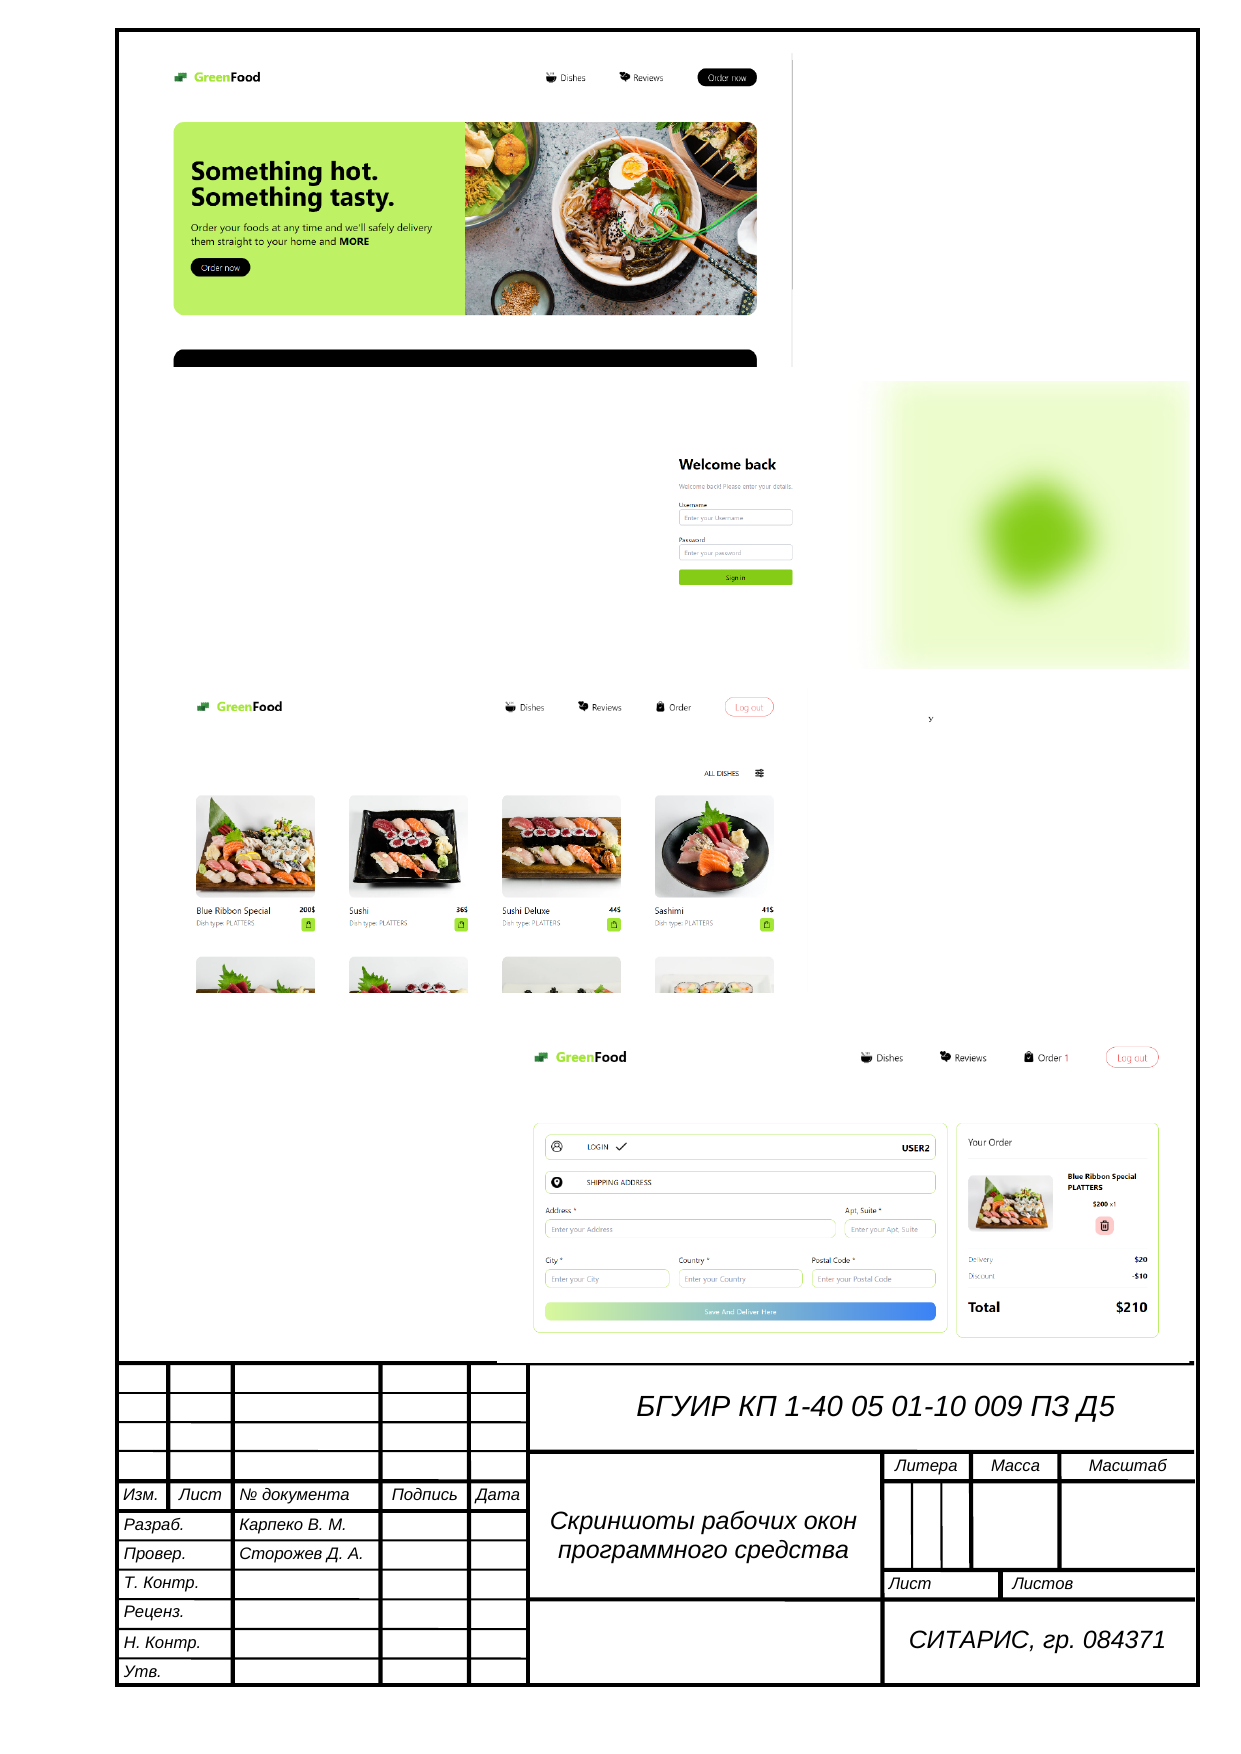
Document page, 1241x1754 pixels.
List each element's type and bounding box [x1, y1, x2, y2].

picture [584, 381, 1190, 669]
picture [162, 687, 808, 993]
picture [139, 53, 793, 367]
picture [497, 1031, 1190, 1363]
